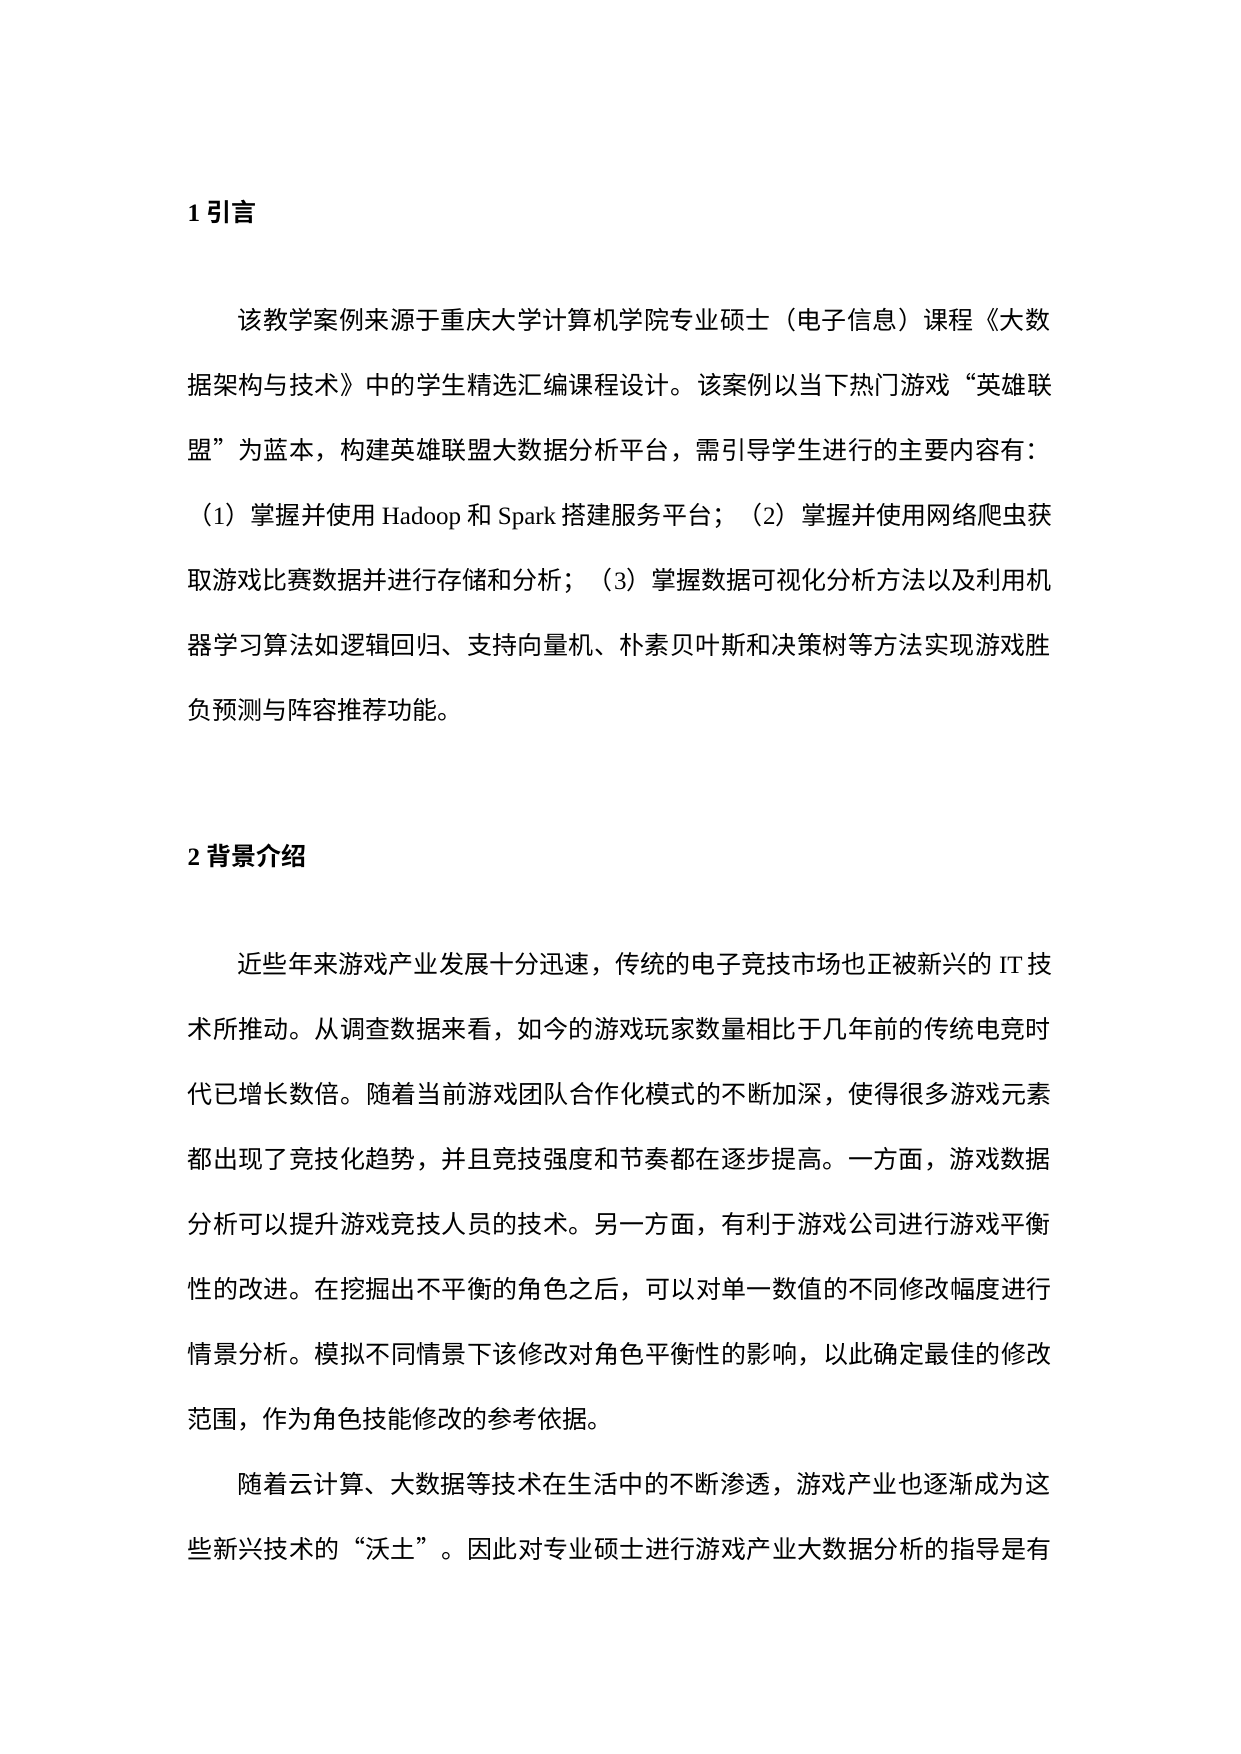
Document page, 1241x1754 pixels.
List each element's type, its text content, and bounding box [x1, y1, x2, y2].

text 近些年来游戏产业发展十分迅速，传统的电子竞技市场也正被新兴的IT技术所推动。从调查数据来看，如今的游戏玩家数量相比于几年前的传统电竞时代已增长数倍。随着当前游戏团队合作化模式的不断加深，使得很多游戏元素都出现了竞技化趋势，并且竞技强度和节奏都在逐步提高。一方面，游戏数据分析可以提升游戏竞技人员的技术。另一方面，有利于游戏公司进行游戏平衡性的改进。在挖掘出不平衡的角色之后，可以对单一数值的不同修改幅度进行情景分析。模拟不同情景下该修改对角色平衡性的影响，以此确定最佳的修改范围，作为角色技能修改的参考依据。 [187, 930, 1053, 1450]
subtitle 1 引言 [187, 178, 1053, 243]
subtitle 2 背景介绍 [187, 822, 1053, 887]
text 该教学案例来源于重庆大学计算机学院专业硕士（电子信息）课程《大数据架构与技术》中的学生精选汇编课程设计。该案例以当下热门游戏“英雄联盟”为蓝本，构建英雄联盟大数据分析平台，需引导学生进行的主要内容有：（1）掌握并使用Hadoop 和Spark搭建服务平台；（2）掌握并使用网络爬虫获取游戏比赛数据并进行存储和分析；（3）掌握数据可视化分析方法以及利用机器学习算法如逻辑回归、支持向量机、朴素贝叶斯和决策树等方法实现游戏胜负预测与阵容推荐功能。 [187, 286, 1053, 741]
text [187, 1450, 1053, 1580]
